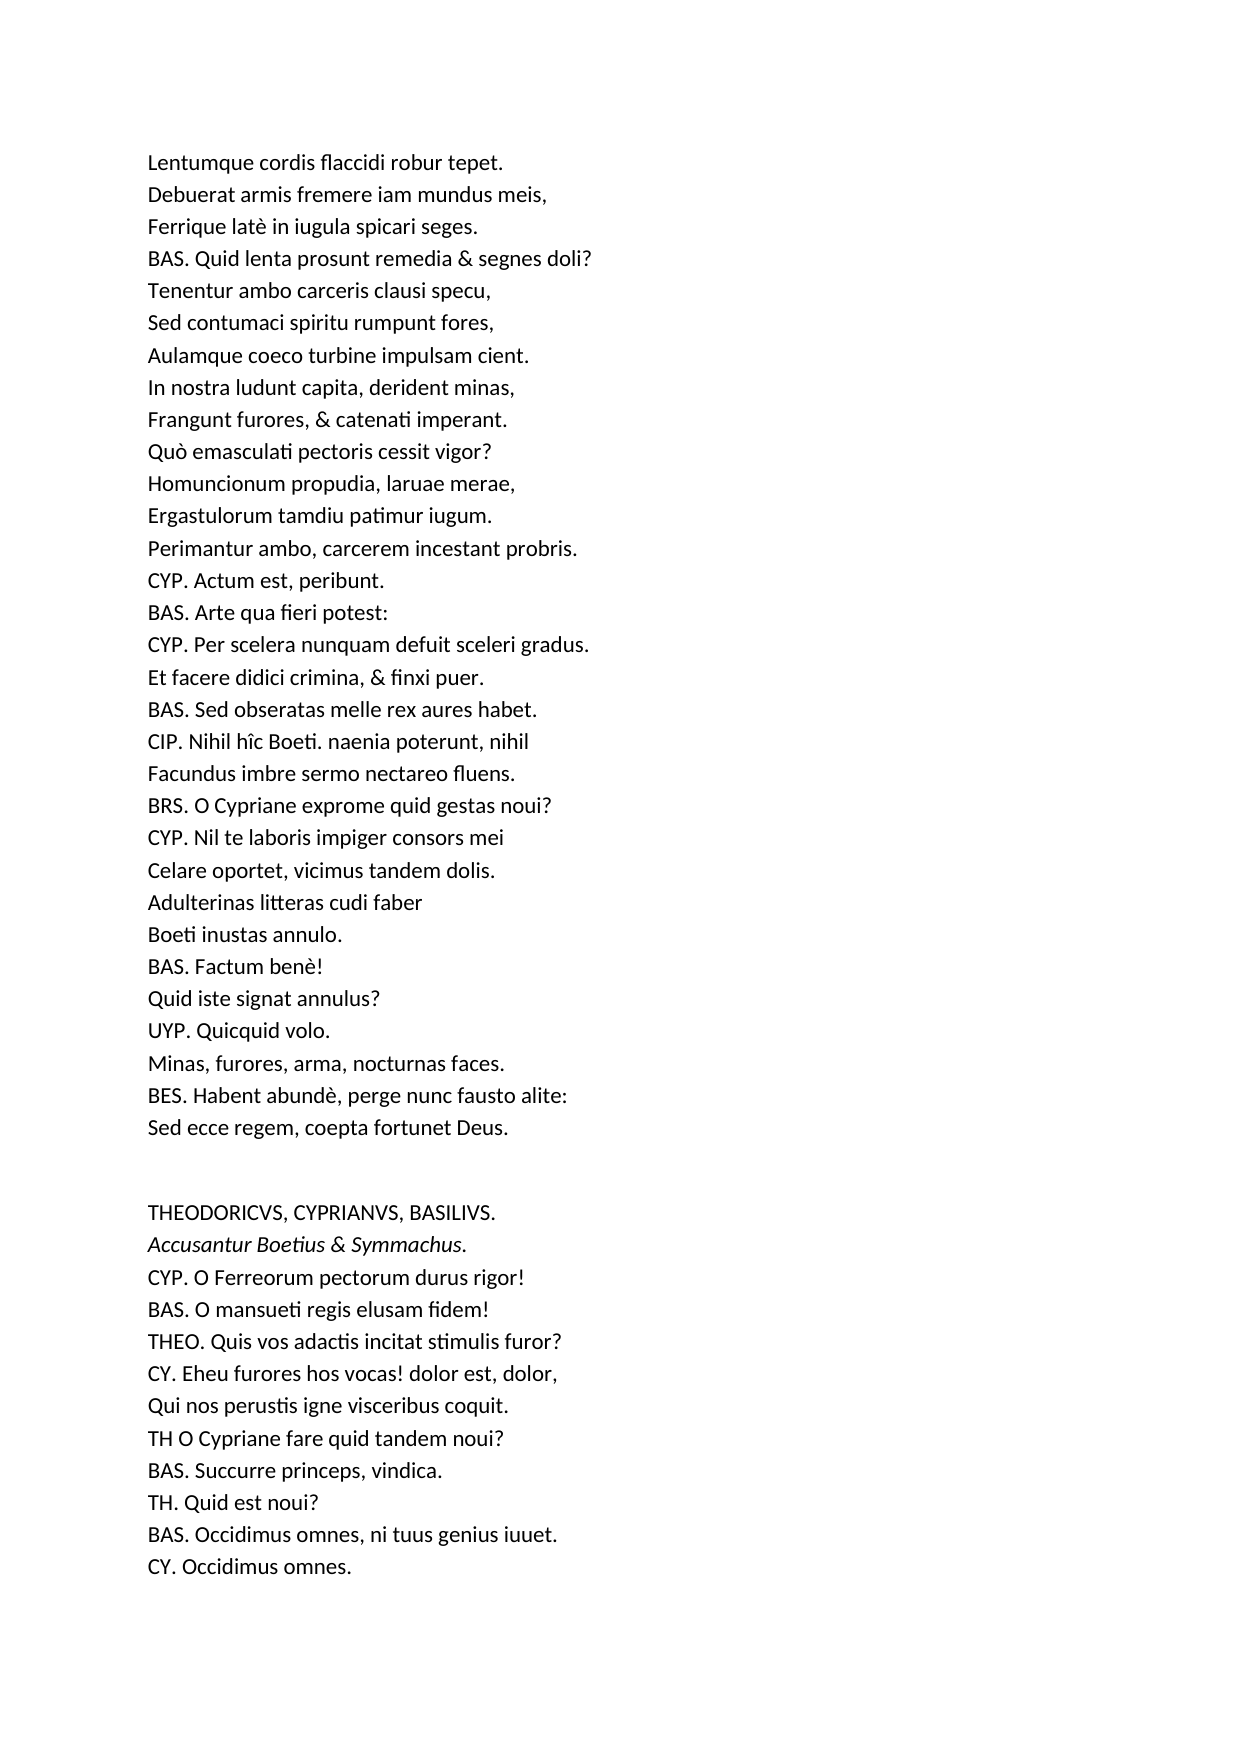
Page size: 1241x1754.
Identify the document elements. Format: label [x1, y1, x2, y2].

text [148, 1166, 1093, 1581]
text [148, 148, 1093, 1141]
